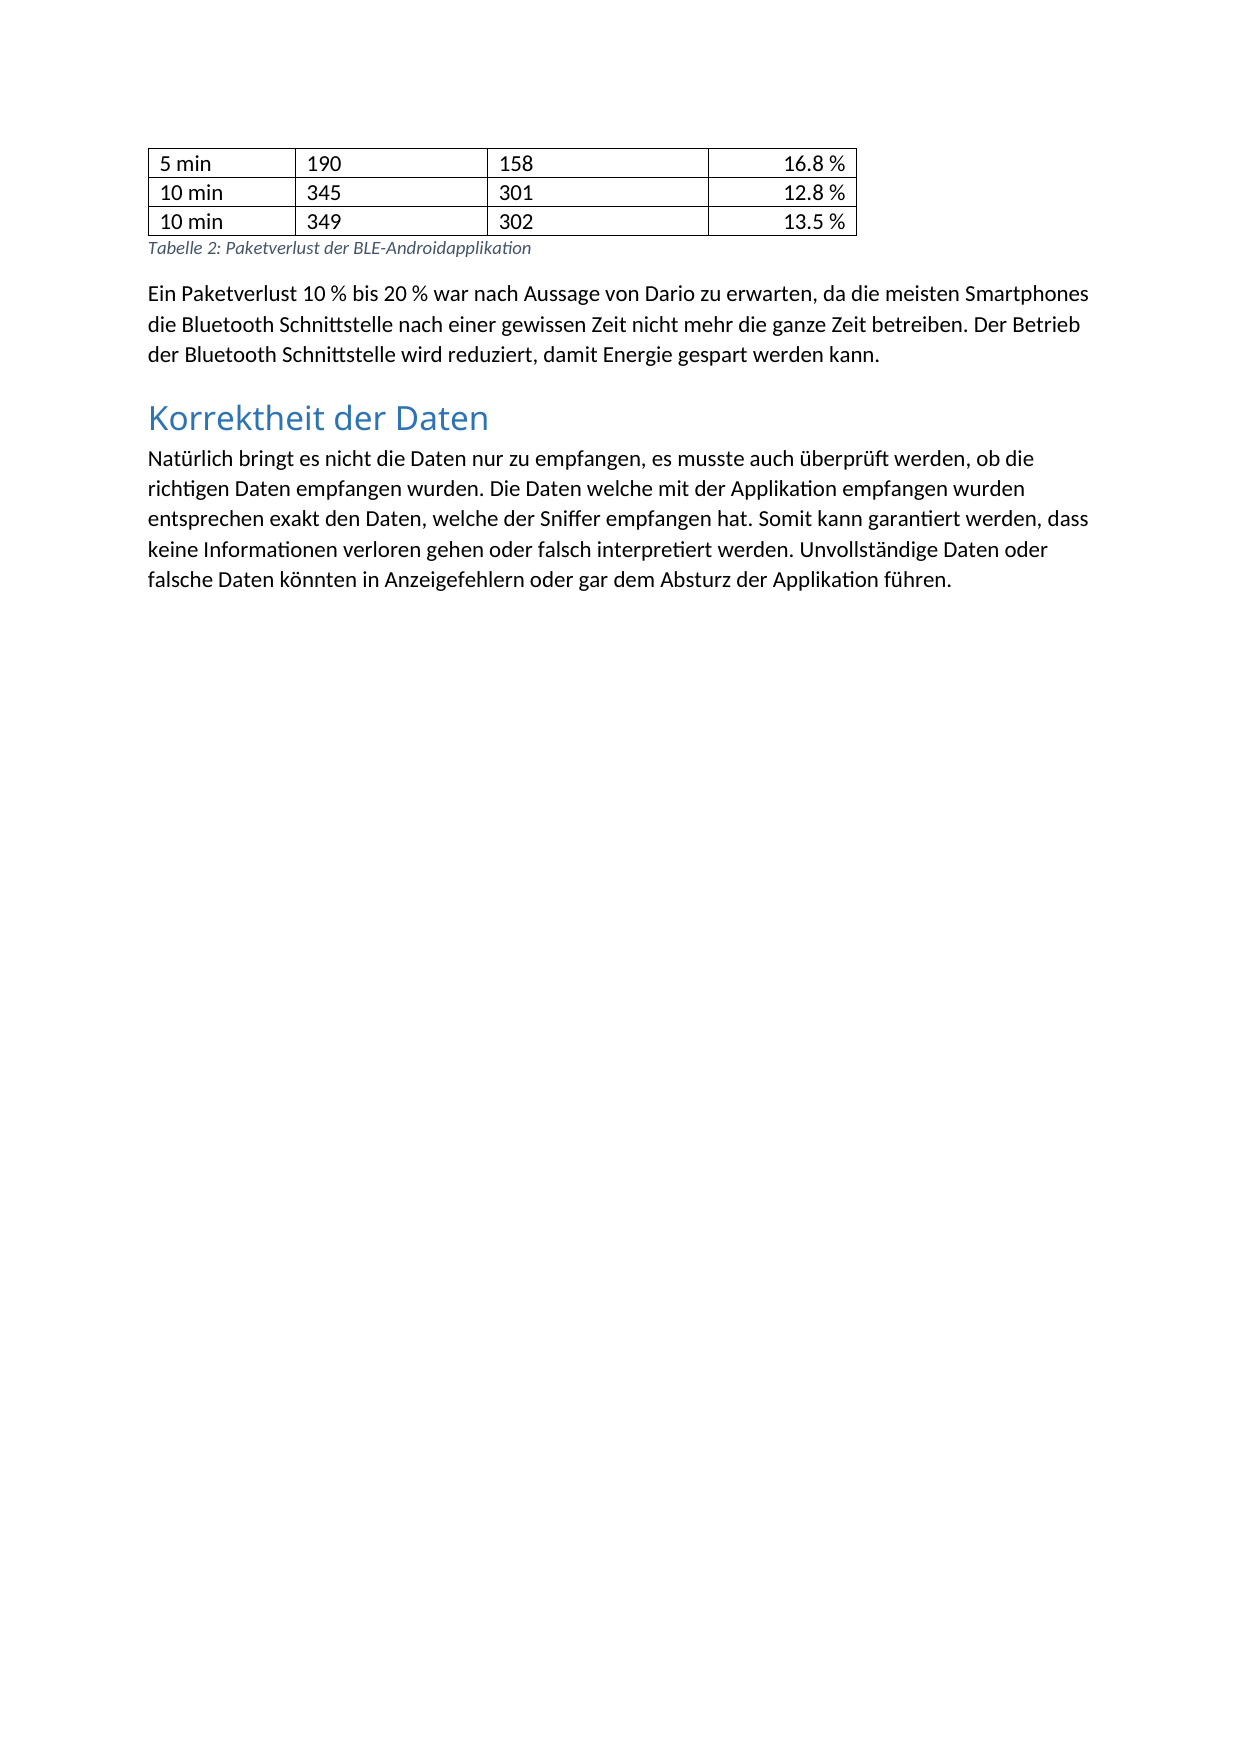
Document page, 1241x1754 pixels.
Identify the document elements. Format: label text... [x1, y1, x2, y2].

table_cell 349 [296, 207, 487, 235]
table_cell 12.8 % [709, 178, 856, 206]
subtitle Korrektheit der Daten [148, 395, 1093, 441]
table_cell 10 min [149, 178, 295, 206]
table_cell 345 [296, 178, 487, 206]
table_cell 10 min [149, 207, 295, 235]
text Ein Paketverlust 10 % bis 20 % war nach Aussage von Dario zu erwarten, da die meisten Smartphones die Bluetooth Schnittstelle nach einer gewissen Zeit nicht mehr die ganze Zeit betreiben. Der Betrieb der Bluetooth Schnittstelle wird reduziert, damit Energie gespart werden kann. [148, 279, 1093, 368]
text Tabelle 2: Paketverlust der BLE-Androidapplikation [148, 236, 1093, 259]
table_cell 13.5 % [709, 207, 856, 235]
table_cell 302 [488, 207, 708, 235]
table_cell 16.8 % [709, 149, 856, 177]
table_cell 301 [488, 178, 708, 206]
text Natürlich bringt es nicht die Daten nur zu empfangen, es musste auch überprüft werden, ob die richtigen Daten empfangen wurden. Die Daten welche mit der Applikation empfangen wurden entsprechen exakt den Daten, welche der Sniffer empfangen hat. Somit kann garantiert werden, dass keine Informationen verloren gehen oder falsch interpretiert werden. Unvollständige Daten oder falsche Daten könnten in Anzeigefehlern oder gar dem Absturz der Applikation führen. [148, 444, 1093, 593]
table_cell 158 [488, 149, 708, 177]
table_cell 5 min [149, 149, 295, 177]
table_cell 190 [296, 149, 487, 177]
